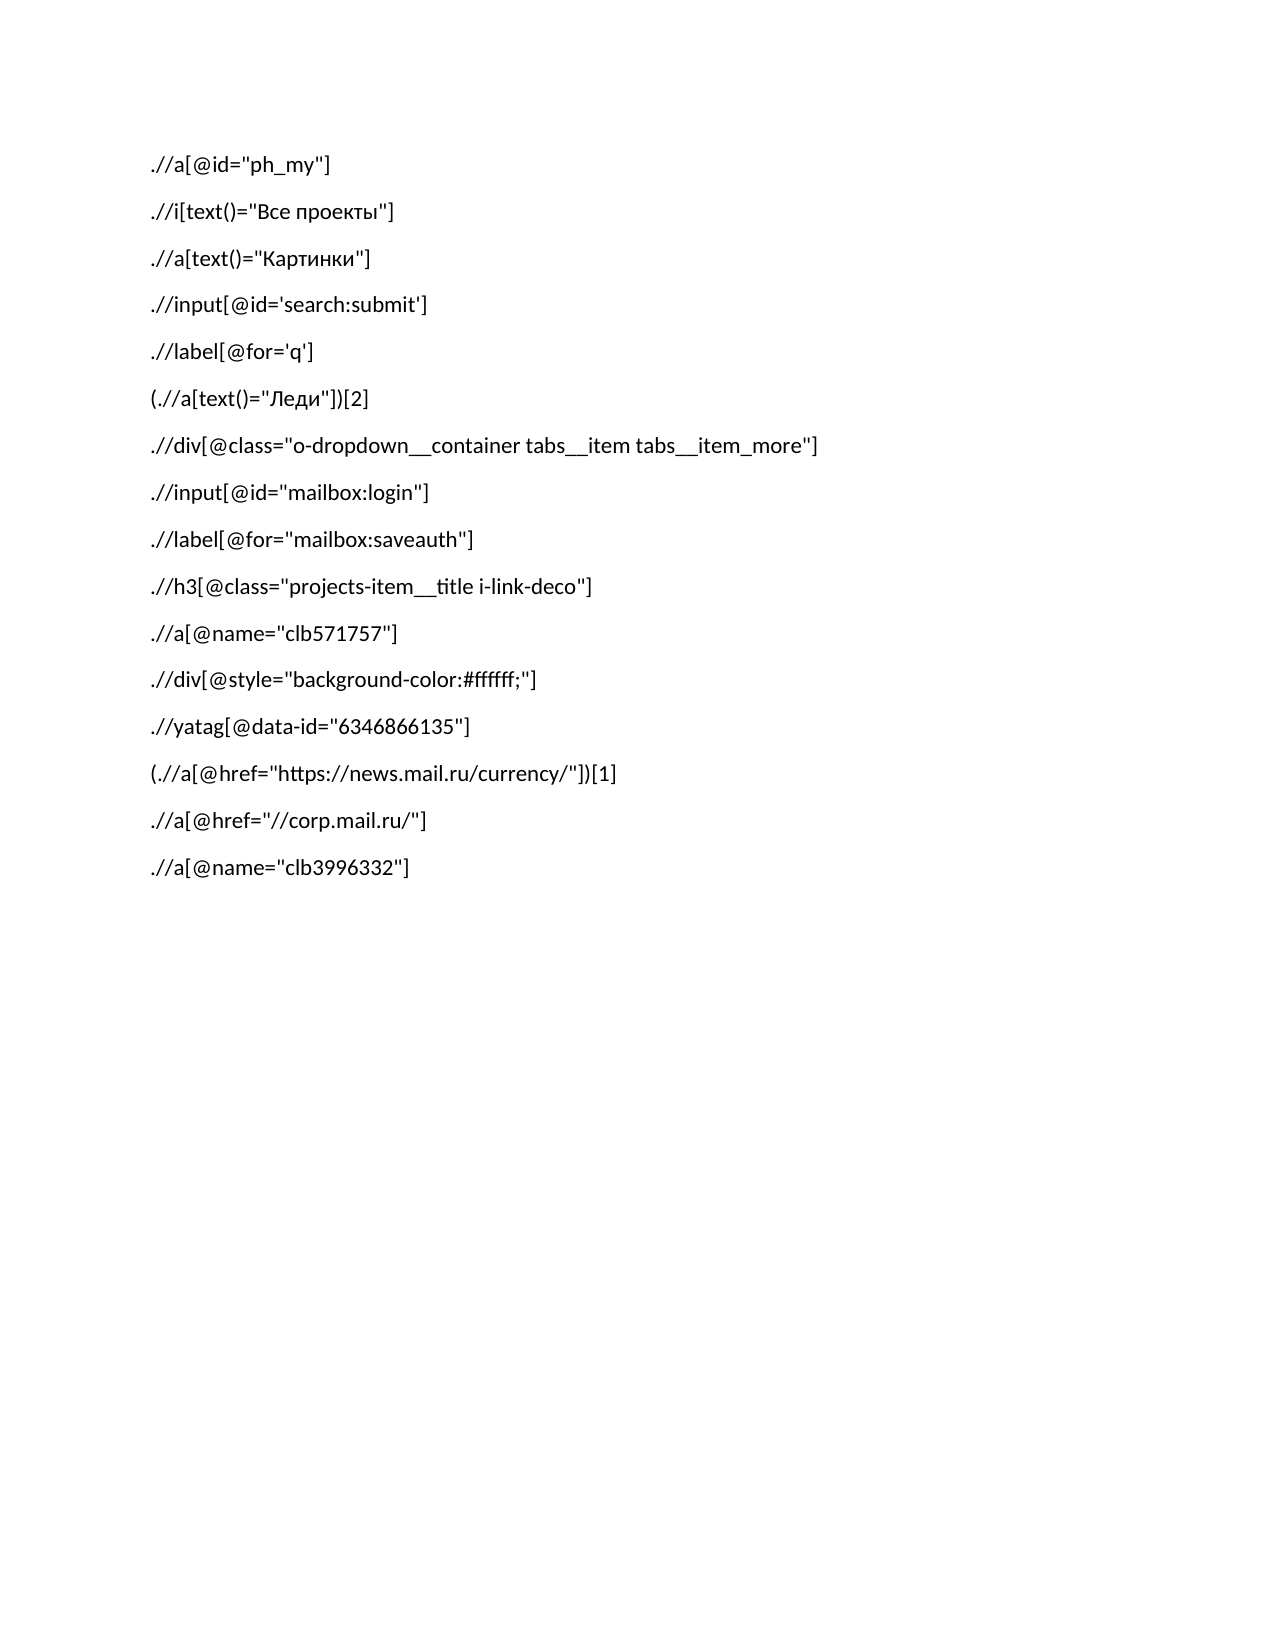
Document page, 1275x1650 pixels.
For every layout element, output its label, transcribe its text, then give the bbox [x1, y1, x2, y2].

text .//input[@id="mailbox:login"] [150, 478, 1125, 506]
text .//h3[@class="projects-item__title i-link-deco"] [150, 572, 1125, 600]
text .//yatag[@data-id="6346866135"] [150, 712, 1125, 741]
text (.//a[@href="https://news.mail.ru/currency/"])[1] [150, 759, 1125, 787]
text .//a[@name="clb571757"] [150, 619, 1125, 647]
text .//div[@class="o-dropdown__container tabs__item tabs__item_more"] [150, 431, 1125, 459]
text .//i[text()="Все проекты"] [150, 197, 1125, 225]
text .//a[@href="//corp.mail.ru/"] [150, 806, 1125, 834]
text (.//a[text()="Леди"])[2] [150, 384, 1125, 412]
text .//div[@style="background-color:#ffffff;"] [150, 666, 1125, 694]
text .//a[@id="ph_my"] [150, 150, 1125, 178]
text .//label[@for='q'] [150, 337, 1125, 366]
text .//a[@name="clb3996332"] [150, 853, 1125, 881]
text .//input[@id='search:submit'] [150, 291, 1125, 319]
text .//label[@for="mailbox:saveauth"] [150, 525, 1125, 553]
text .//a[text()="Картинки"] [150, 244, 1125, 272]
